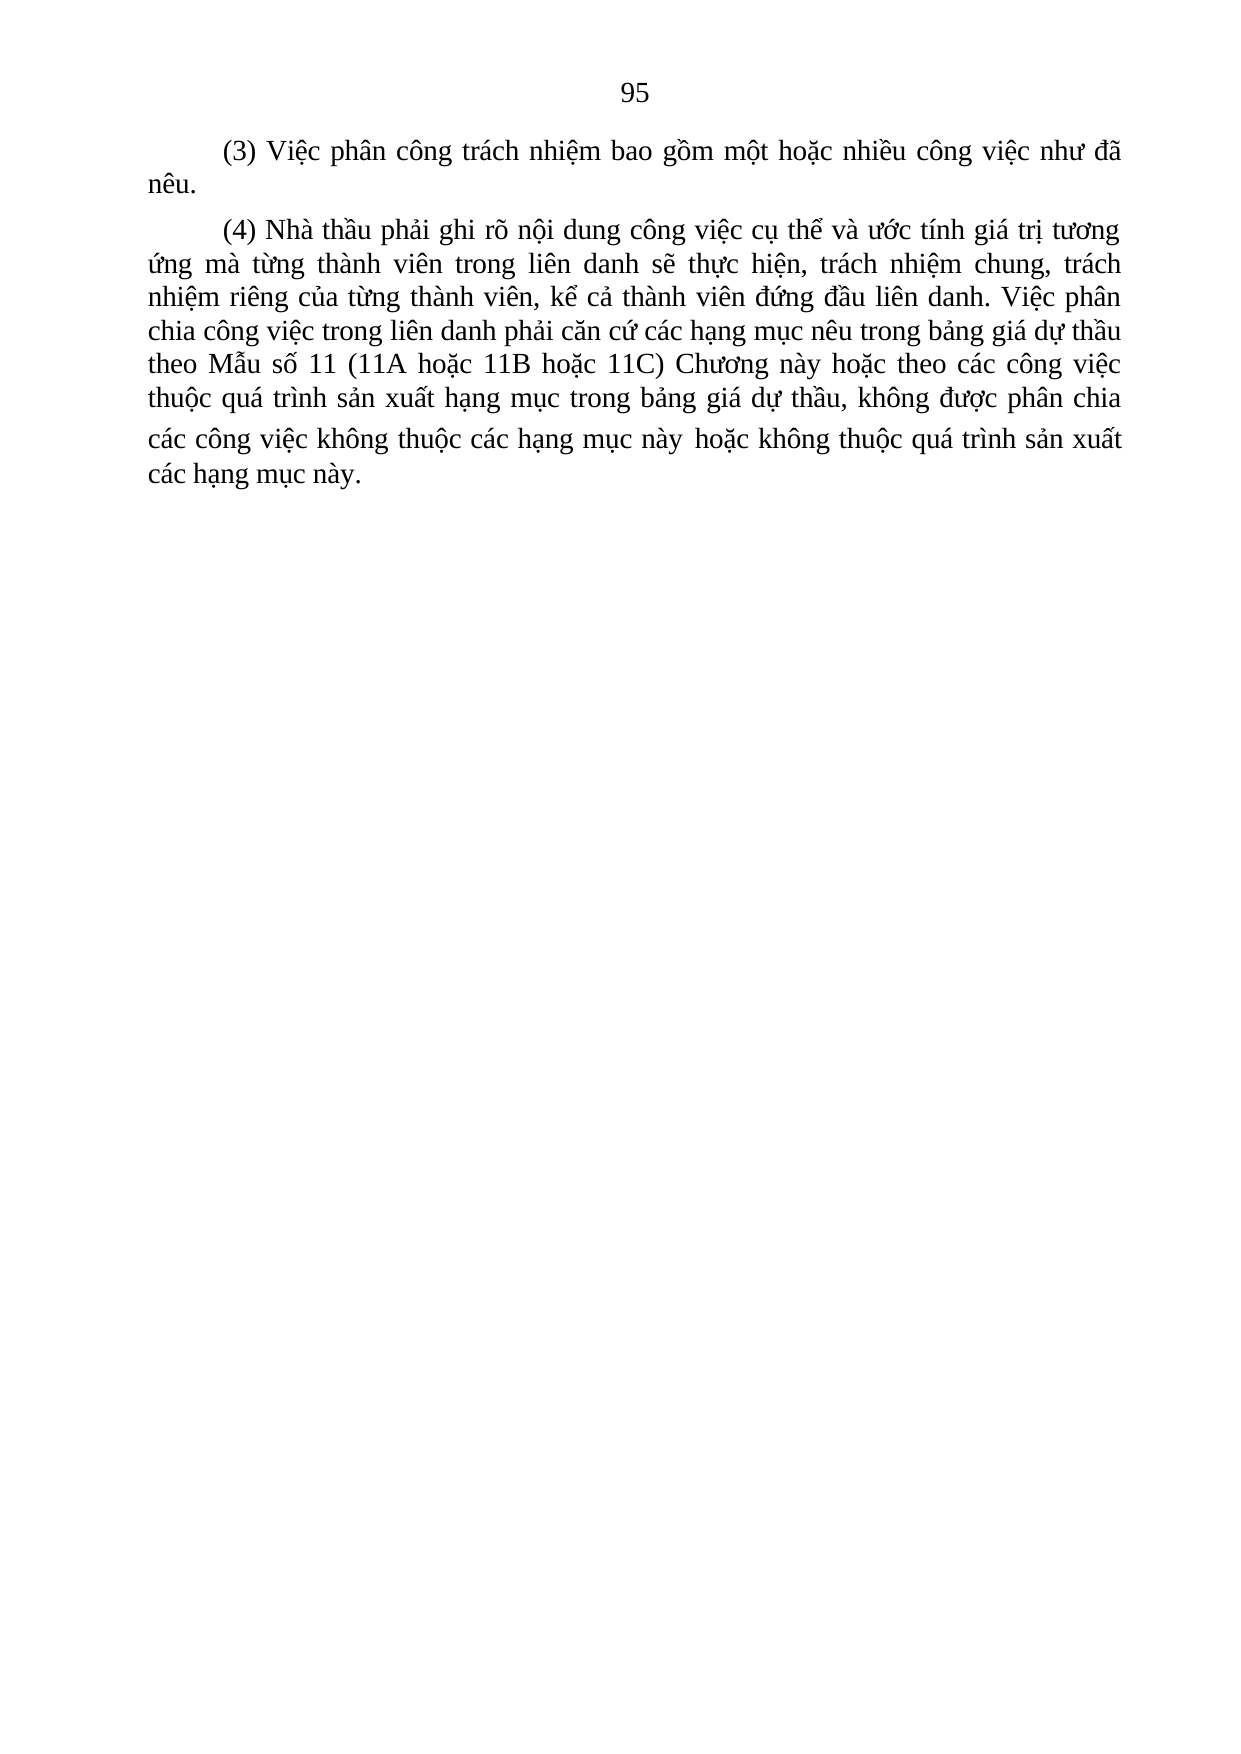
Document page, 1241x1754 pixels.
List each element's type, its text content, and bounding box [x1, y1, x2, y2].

text (3) Việc phân công trách nhiệm bao gồm một hoặc nhiều công việc như đã nêu. [148, 133, 1122, 200]
text (4) Nhà thầu phải ghi rõ nội dung công việc cụ thể và ước tính giá trị tương ứng mà từng thành viên trong liên danh sẽ thực hiện, trách nhiệm chung, trách nhiệm riêng của từng thành viên, kể cả thành viên đứng đầu liên danh. Việc phân chia công việc trong liên danh phải căn cứ các hạng mục nêu trong bảng giá dự thầu theo Mẫu số 11 (11A hoặc 11B hoặc 11C) Chương này hoặc theo các công việc thuộc quá trình sản xuất hạng mục trong bảng giá dự thầu, không được phân chia các công việc không thuộc các hạng mục này hoặc không thuộc quá trình sản xuất các hạng mục này. [148, 212, 1122, 490]
